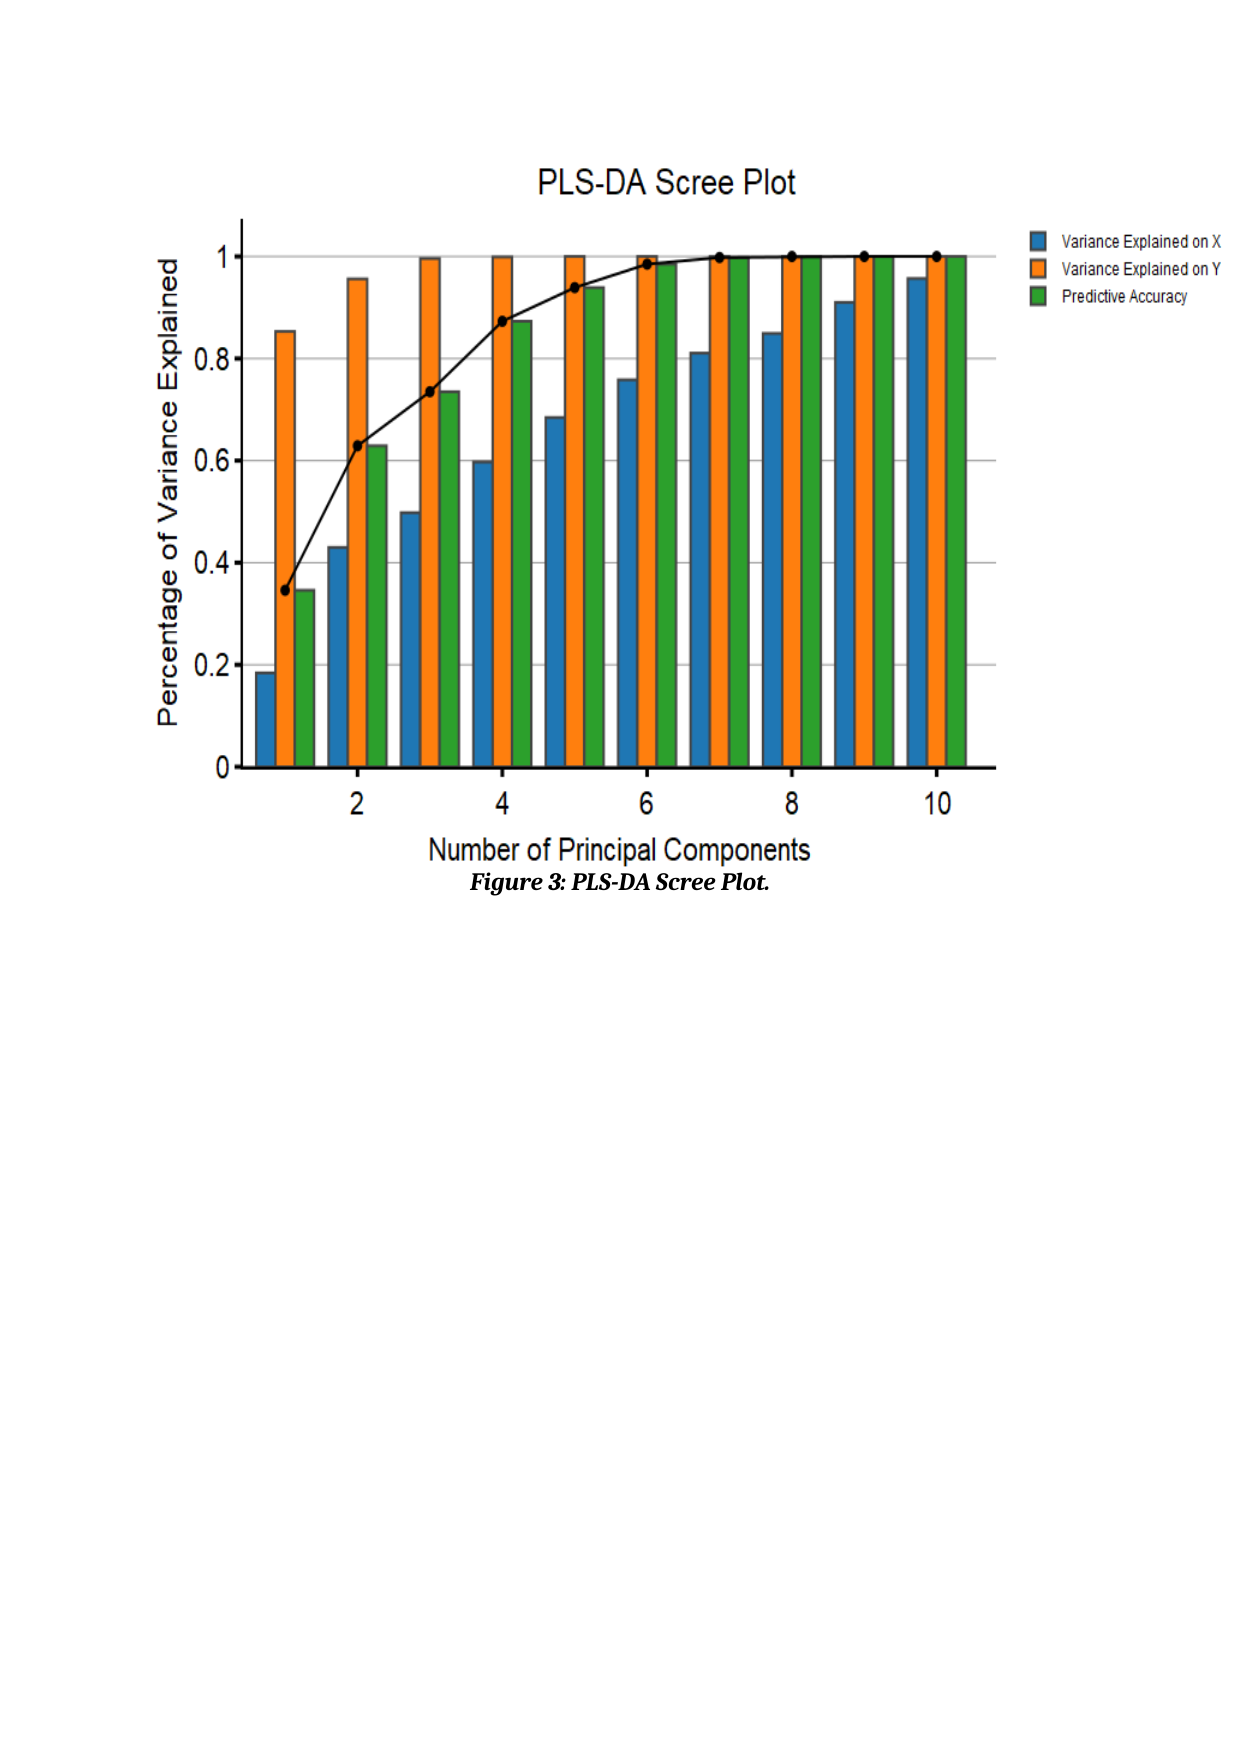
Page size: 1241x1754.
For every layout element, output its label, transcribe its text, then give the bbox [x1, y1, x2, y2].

title Figure 3: PLS-DA Scree Plot. [148, 868, 1093, 896]
picture [147, 147, 1228, 868]
